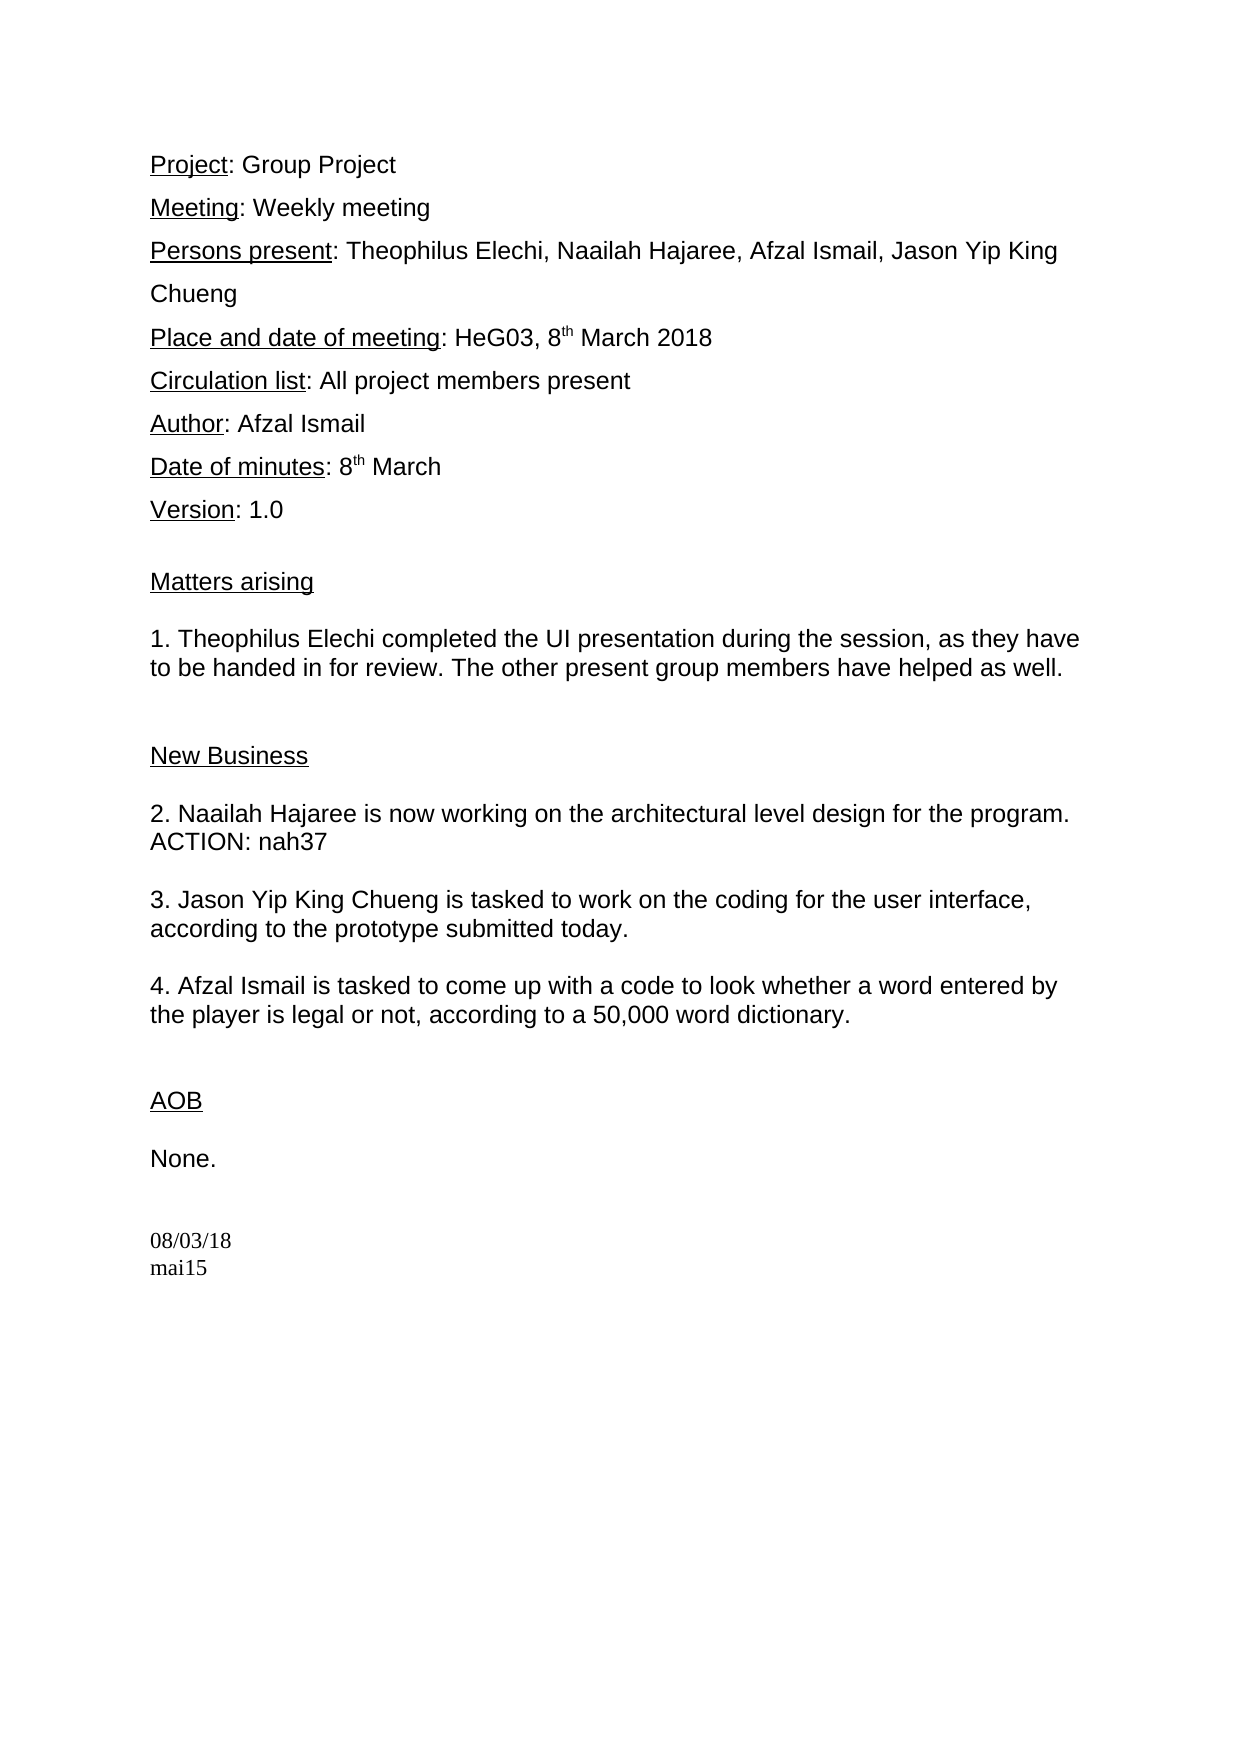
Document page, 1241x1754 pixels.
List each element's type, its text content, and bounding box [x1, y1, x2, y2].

text Author: Afzal Ismail [150, 409, 1090, 437]
text Persons present: Theophilus Elechi, Naailah Hajaree, Afzal Ismail, Jason Yip King Chueng [150, 236, 1090, 308]
text Meeting: Weekly meeting [150, 193, 1090, 222]
text Date of minutes: 8th March [150, 452, 1090, 481]
text 4. Afzal Ismail is tasked to come up with a code to look whether a word entered by the player is legal or not, according to a 50,000 word dictionary. [150, 971, 1090, 1029]
text 3. Jason Yip King Chueng is tasked to work on the coding for the user interface, according to the prototype submitted today. [150, 885, 1090, 942]
text ACTION: nah37 [150, 827, 1090, 856]
text Matters arising [150, 567, 1090, 596]
text Version: 1.0 [150, 495, 1090, 524]
text Project: Group Project [150, 150, 1090, 179]
text None. [150, 1144, 1090, 1172]
text mai15 [150, 1254, 1090, 1280]
text Place and date of meeting: HeG03, 8th March 2018 [150, 322, 1090, 351]
text 08/03/18 [150, 1227, 1090, 1254]
text AOB [150, 1086, 1090, 1115]
text 2. Naailah Hajaree is now working on the architectural level design for the program. [150, 799, 1090, 827]
text 1. Theophilus Elechi completed the UI presentation during the session, as they have to be handed in for review. The other present group members have helped as well. [150, 624, 1090, 682]
text Circulation list: All project members present [150, 366, 1090, 394]
text New Business [150, 741, 1090, 770]
